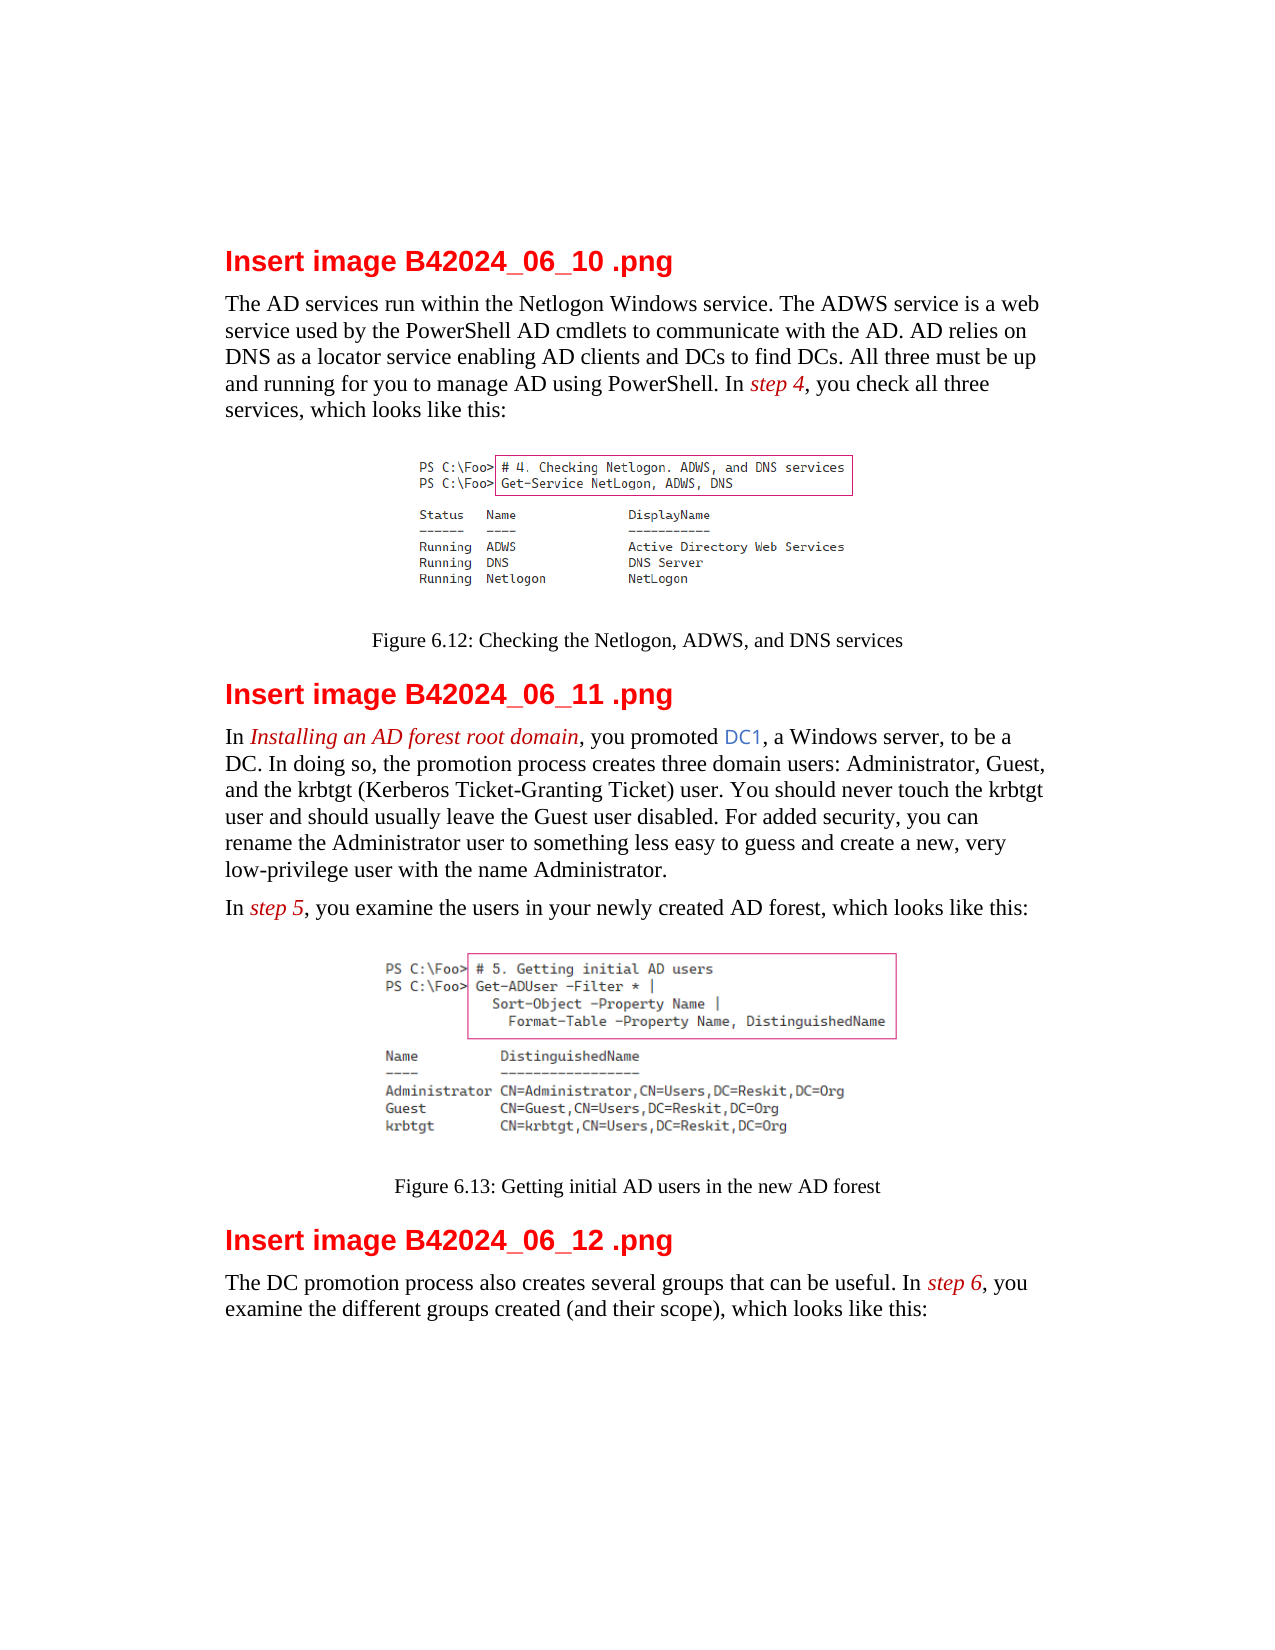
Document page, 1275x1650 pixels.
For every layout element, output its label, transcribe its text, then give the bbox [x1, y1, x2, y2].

picture [404, 447, 871, 603]
text Figure 6.13: Getting initial AD users in the new AD forest [225, 1174, 1050, 1198]
picture [367, 945, 908, 1149]
text The AD services run within the Netlogon Windows service. The ADWS service is a web service used by the PowerShell AD cmdlets to communicate with the AD. AD relies on DNS as a locator service enabling AD clients and DCs to find DCs. All three must be up and running for you to manage AD using PowerShell. In step 4, you check all three services, which looks like this: [225, 291, 1050, 422]
text In step 5, you examine the users in your newly created AD forest, which looks like this: [225, 894, 1050, 921]
text In Installing an AD forest root domain, you promoted DC1, a Windows server, to be a DC. In doing so, the promotion process creates three domain users: Administrator, Guest, and the krbtgt (Kerberos Ticket-Granting Ticket) user. You should never touch the krbtgt user and should usually leave the Guest user disabled. For added security, you can rename the Administrator user to something less easy to guess and create a new, very low-privilege user with the name Administrator. [225, 723, 1050, 882]
text The DC promotion process also creates several groups that can be useful. In step 6, you examine the different groups created (and their scope), which looks like this: [225, 1269, 1050, 1322]
text Insert image B42024_06_12 .png [225, 1223, 1050, 1257]
text Insert image B42024_06_10 .png [225, 244, 1050, 278]
text Insert image B42024_06_11 .png [225, 677, 1050, 711]
text Figure 6.12: Checking the Netlogon, ADWS, and DNS services [225, 628, 1050, 652]
